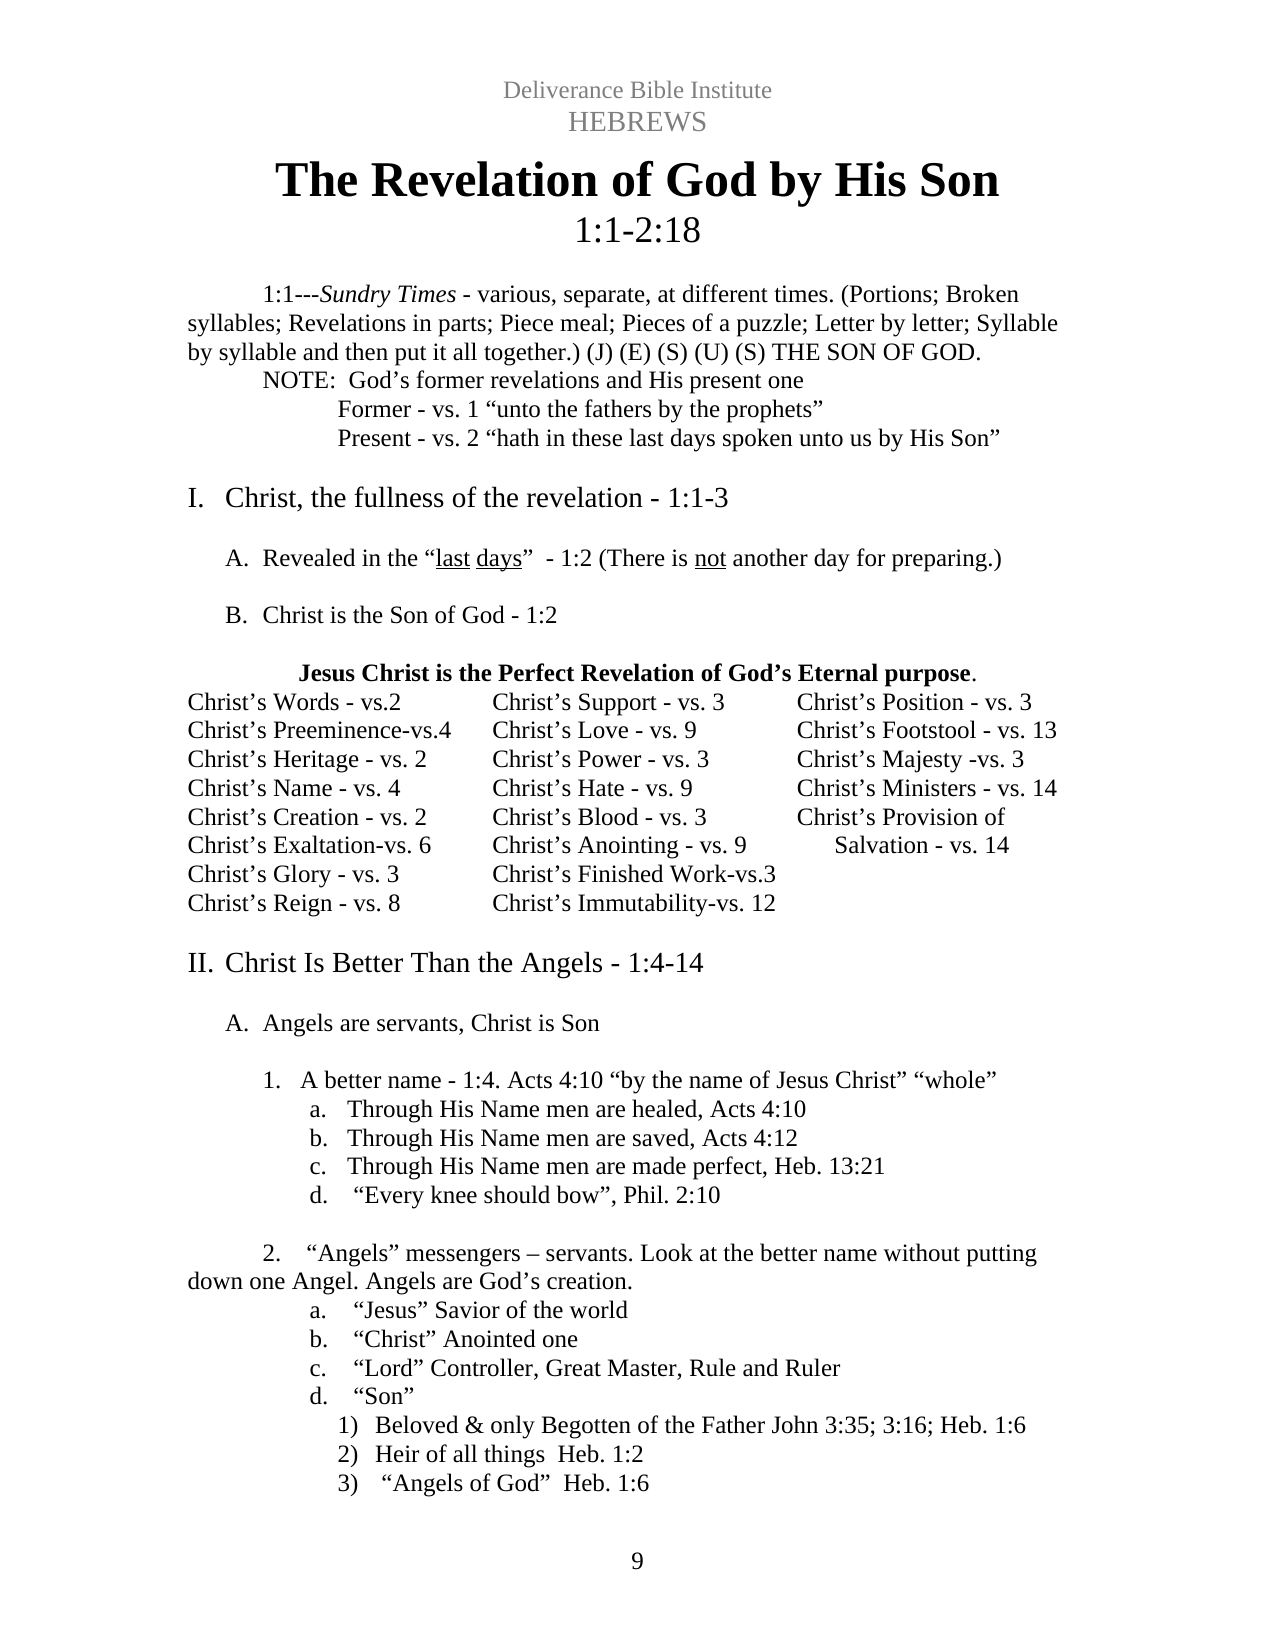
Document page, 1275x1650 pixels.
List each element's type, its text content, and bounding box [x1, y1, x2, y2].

text Jesus Christ is the Perfect Revelation of God’s Eternal purpose. [187, 658, 1087, 687]
text Christ’s Hate - vs. 9 [492, 773, 783, 802]
text Christ’s Love - vs. 9 [492, 715, 783, 744]
subtitle “Jesus” Savior of the world [309, 1295, 1087, 1324]
subtitle “Christ” Anointed one [309, 1324, 1087, 1353]
subtitle A better name - 1:4. Acts 4:10 “by the name of Jesus Christ” “whole” [262, 1065, 1087, 1094]
text Christ’s Power - vs. 3 [492, 744, 783, 773]
text Christ’s Preeminence-vs.4 [187, 715, 478, 744]
text Christ’s Finished Work-vs.3 [492, 859, 783, 888]
subtitle “Every knee should bow”, Phil. 2:10 [309, 1180, 1087, 1209]
text Christ’s Provision of Salvation - vs. 14 [797, 802, 1087, 859]
text Former - vs. 1 “unto the fathers by the prophets” [300, 394, 1087, 423]
text Christ’s Heritage - vs. 2 [187, 744, 478, 773]
text Christ’s Reign - vs. 8 [187, 888, 478, 917]
subtitle Beloved & only Begotten of the Father John 3:35; 3:16; Heb. 1:6 [337, 1410, 1087, 1439]
text Christ’s Footstool - vs. 13 [797, 715, 1087, 744]
text Christ’s Glory - vs. 3 [187, 859, 478, 888]
subtitle “Angels” messengers – servants. Look at the better name without putting down one Angel. Angels are God’s creation. [187, 1238, 1087, 1295]
text Christ’s Support - vs. 3 [492, 687, 783, 715]
subtitle Christ is the Son of God - 1:2 [225, 600, 1087, 629]
text Christ’s Immutability-vs. 12 [492, 888, 783, 917]
subtitle Christ Is Better Than the Angels - 1:4-14 [187, 945, 1087, 979]
text Christ’s Exaltation-vs. 6 [187, 830, 478, 859]
text Christ’s Words - vs.2 [187, 687, 478, 715]
text Christ’s Majesty -vs. 3 [797, 744, 1087, 773]
subtitle Through His Name men are healed, Acts 4:10 [309, 1094, 1087, 1123]
text Christ’s Anointing - vs. 9 [492, 830, 783, 859]
text 1:1---Sundry Times - various, separate, at different times. (Portions; Broken syllables; Revelations in parts; Piece meal; Pieces of a puzzle; Letter by letter; Syllable by syllable and then put it all together.) (J) (E) (S) (U) (S) THE SON OF GOD. [187, 279, 1087, 366]
subtitle “Lord” Controller, Great Master, Rule and Ruler [309, 1353, 1087, 1381]
subtitle Christ, the fullness of the revelation - 1:1-3 [187, 481, 1087, 514]
text Present - vs. 2 “hath in these last days spoken unto us by His Son” [187, 423, 1087, 452]
text Christ’s Ministers - vs. 14 [797, 773, 1087, 802]
subtitle Revealed in the “last days” - 1:2 (There is not another day for preparing.) [225, 543, 1087, 572]
subtitle Heir of all things Heb. 1:2 [337, 1439, 1087, 1468]
subtitle Through His Name men are saved, Acts 4:12 [309, 1123, 1087, 1151]
subtitle “Son” [309, 1381, 1087, 1410]
text NOTE: God’s former revelations and His present one [187, 366, 1087, 394]
text Christ’s Creation - vs. 2 [187, 802, 478, 830]
text Christ’s Position - vs. 3 [797, 687, 1087, 715]
text 1:1-2:18 [187, 207, 1087, 251]
text Christ’s Name - vs. 4 [187, 773, 478, 802]
text Christ’s Blood - vs. 3 [492, 802, 783, 830]
subtitle Angels are servants, Christ is Son [225, 1008, 1087, 1036]
subtitle The Revelation of God by His Son [187, 150, 1087, 207]
subtitle “Angels of God” Heb. 1:6 [337, 1468, 1087, 1496]
subtitle Through His Name men are made perfect, Heb. 13:21 [309, 1151, 1087, 1180]
